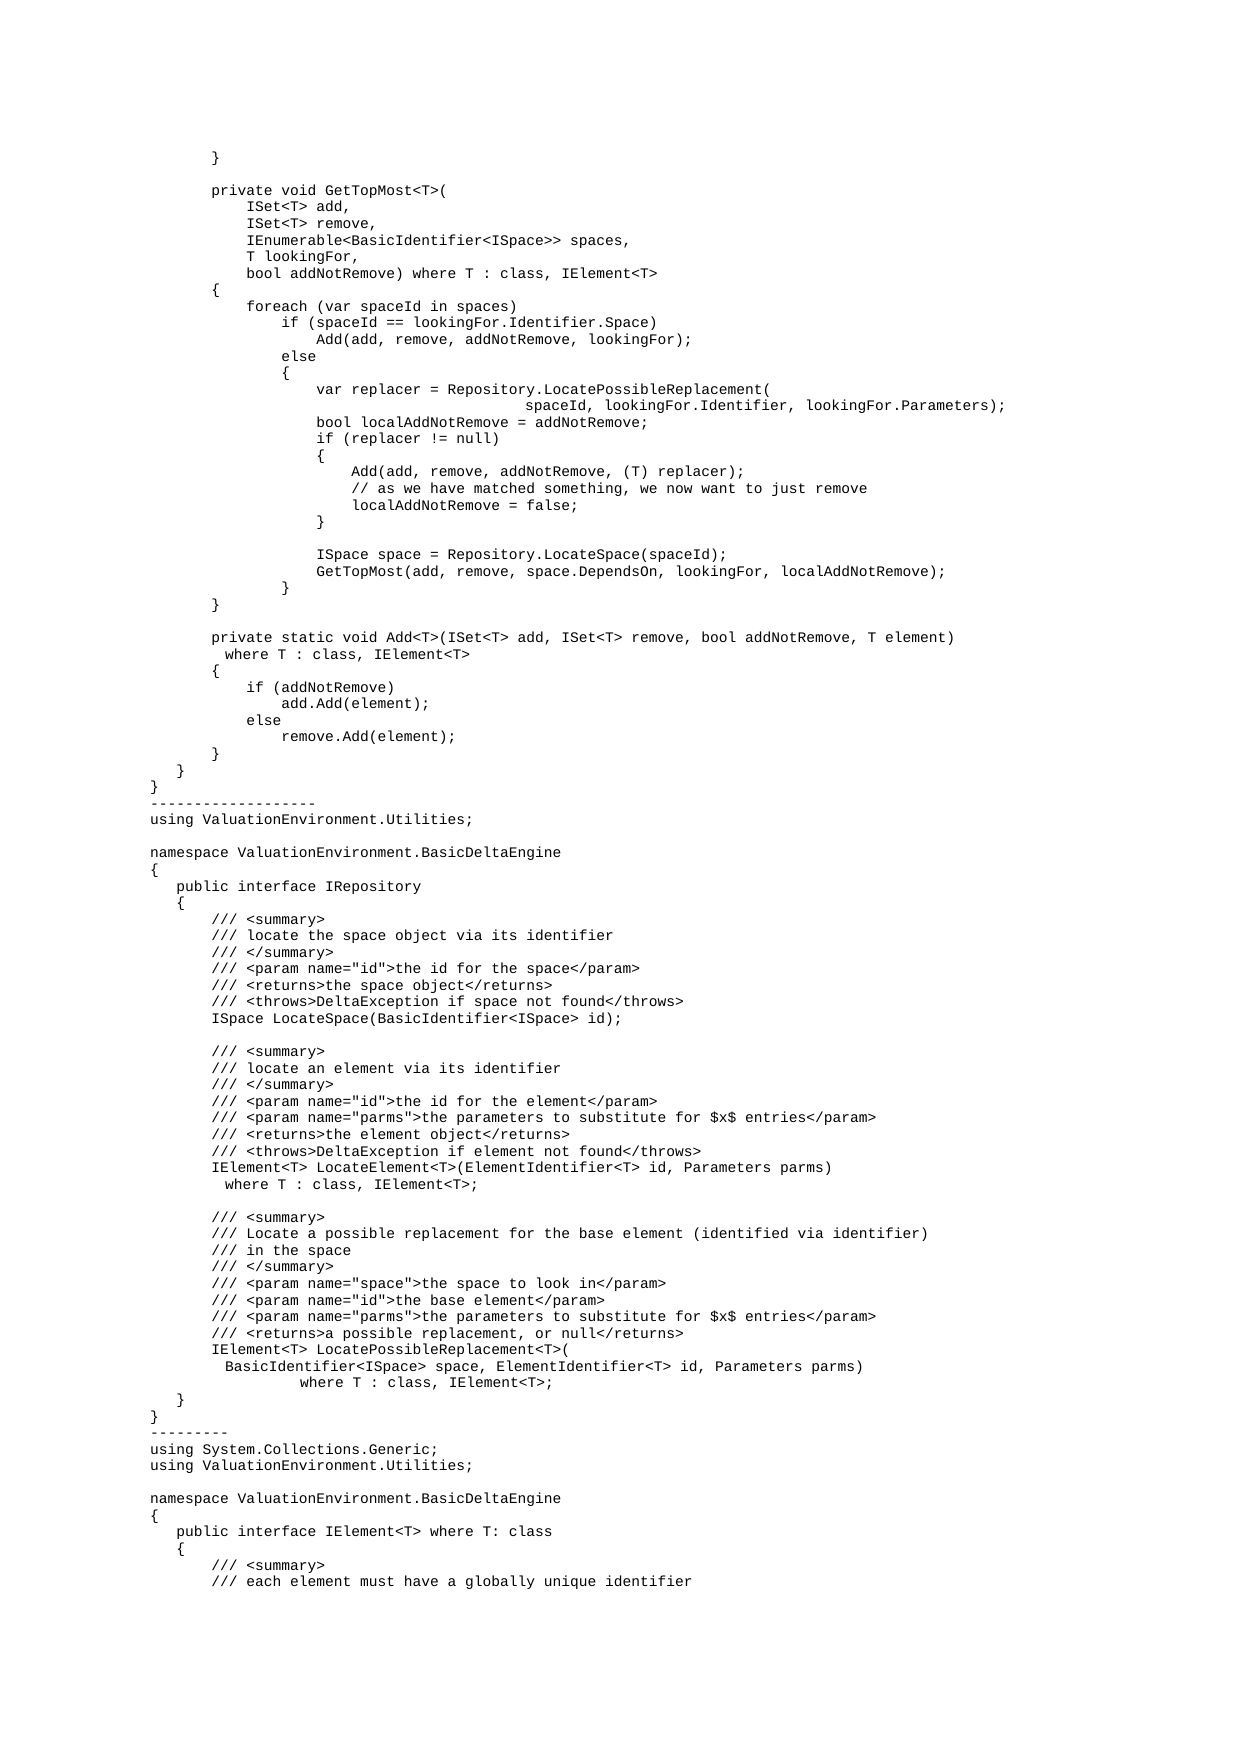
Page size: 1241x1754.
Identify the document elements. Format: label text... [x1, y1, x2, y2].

text --------- [150, 1425, 1090, 1442]
text /// locate an element via its identifier [150, 1061, 1090, 1077]
text public interface IRepository [150, 879, 1090, 895]
text } [150, 1392, 1090, 1409]
text /// <returns>a possible replacement, or null</returns> [150, 1326, 1090, 1342]
text GetTopMost(add, remove, space.DependsOn, lookingFor, localAddNotRemove); [150, 564, 1090, 581]
text where T : class, IElement<T>; [150, 1177, 1090, 1193]
text if (replacer != null) [150, 432, 1090, 448]
text /// </summary> [150, 1260, 1090, 1276]
text IEnumerable<BasicIdentifier<ISpace>> spaces, [150, 233, 1090, 249]
text spaceId, lookingFor.Identifier, lookingFor.Parameters); [450, 398, 1090, 415]
text /// <throws>DeltaException if space not found</throws> [150, 995, 1090, 1011]
text /// </summary> [150, 1077, 1090, 1094]
text /// each element must have a globally unique identifier [150, 1574, 1090, 1591]
text /// locate the space object via its identifier [150, 928, 1090, 945]
text /// <summary> [150, 1558, 1090, 1574]
text /// <param name="id">the id for the element</param> [150, 1094, 1090, 1111]
text /// <throws>DeltaException if element not found</throws> [150, 1144, 1090, 1160]
text /// <param name="parms">the parameters to substitute for $x$ entries</param> [150, 1111, 1090, 1127]
text private void GetTopMost<T>( [150, 183, 1090, 200]
text { [150, 862, 1090, 879]
text /// <summary> [150, 1044, 1090, 1061]
text ISpace LocateSpace(BasicIdentifier<ISpace> id); [150, 1011, 1090, 1028]
text ISet<T> remove, [150, 216, 1090, 233]
text /// <summary> [150, 1210, 1090, 1227]
text { [150, 663, 1090, 680]
text ISpace space = Repository.LocateSpace(spaceId); [150, 547, 1090, 564]
text public interface IElement<T> where T: class [150, 1525, 1090, 1541]
text /// <summary> [150, 912, 1090, 928]
text else [150, 713, 1090, 730]
text { [150, 365, 1090, 382]
text { [150, 448, 1090, 465]
text remove.Add(element); [150, 730, 1090, 746]
text /// <param name="space">the space to look in</param> [150, 1276, 1090, 1293]
text } [150, 597, 1090, 614]
text Add(add, remove, addNotRemove, (T) replacer); [150, 465, 1090, 481]
text using System.Collections.Generic; [150, 1442, 1090, 1458]
text namespace ValuationEnvironment.BasicDeltaEngine [150, 1492, 1090, 1508]
text /// <returns>the element object</returns> [150, 1127, 1090, 1144]
text /// Locate a possible replacement for the base element (identified via identifier) [150, 1227, 1090, 1243]
text foreach (var spaceId in spaces) [150, 299, 1090, 316]
text ------------------- [150, 796, 1090, 812]
text } [150, 1409, 1090, 1425]
text var replacer = Repository.LocatePossibleReplacement( [150, 382, 1090, 398]
text where T : class, IElement<T> [150, 647, 1090, 663]
text bool localAddNotRemove = addNotRemove; [150, 415, 1090, 432]
text IElement<T> LocatePossibleReplacement<T>( [150, 1342, 1090, 1359]
text using ValuationEnvironment.Utilities; [150, 1458, 1090, 1475]
text /// <param name="id">the base element</param> [150, 1293, 1090, 1309]
text // as we have matched something, we now want to just remove [150, 481, 1090, 498]
text } [150, 514, 1090, 531]
text T lookingFor, [150, 249, 1090, 266]
text } [150, 581, 1090, 597]
text ISet<T> add, [150, 200, 1090, 216]
text /// <returns>the space object</returns> [150, 978, 1090, 995]
text { [150, 282, 1090, 299]
text } [150, 746, 1090, 763]
text bool addNotRemove) where T : class, IElement<T> [150, 266, 1090, 282]
text add.Add(element); [150, 697, 1090, 713]
text /// in the space [150, 1243, 1090, 1260]
text localAddNotRemove = false; [150, 498, 1090, 514]
text private static void Add<T>(ISet<T> add, ISet<T> remove, bool addNotRemove, T element) [150, 630, 1090, 647]
text else [150, 349, 1090, 365]
text IElement<T> LocateElement<T>(ElementIdentifier<T> id, Parameters parms) [150, 1160, 1090, 1177]
text if (spaceId == lookingFor.Identifier.Space) [150, 316, 1090, 332]
text Add(add, remove, addNotRemove, lookingFor); [150, 332, 1090, 349]
text { [150, 1508, 1090, 1525]
text BasicIdentifier<ISpace> space, ElementIdentifier<T> id, Parameters parms) [150, 1359, 1090, 1376]
text /// </summary> [150, 945, 1090, 962]
text { [150, 895, 1090, 912]
text /// <param name="parms">the parameters to substitute for $x$ entries</param> [150, 1309, 1090, 1326]
text } [150, 150, 1090, 167]
text { [150, 1541, 1090, 1558]
text where T : class, IElement<T>; [225, 1376, 1090, 1392]
text } [150, 779, 1090, 796]
text if (addNotRemove) [150, 680, 1090, 697]
text namespace ValuationEnvironment.BasicDeltaEngine [150, 846, 1090, 862]
text } [150, 763, 1090, 779]
text using ValuationEnvironment.Utilities; [150, 812, 1090, 829]
text /// <param name="id">the id for the space</param> [150, 962, 1090, 978]
